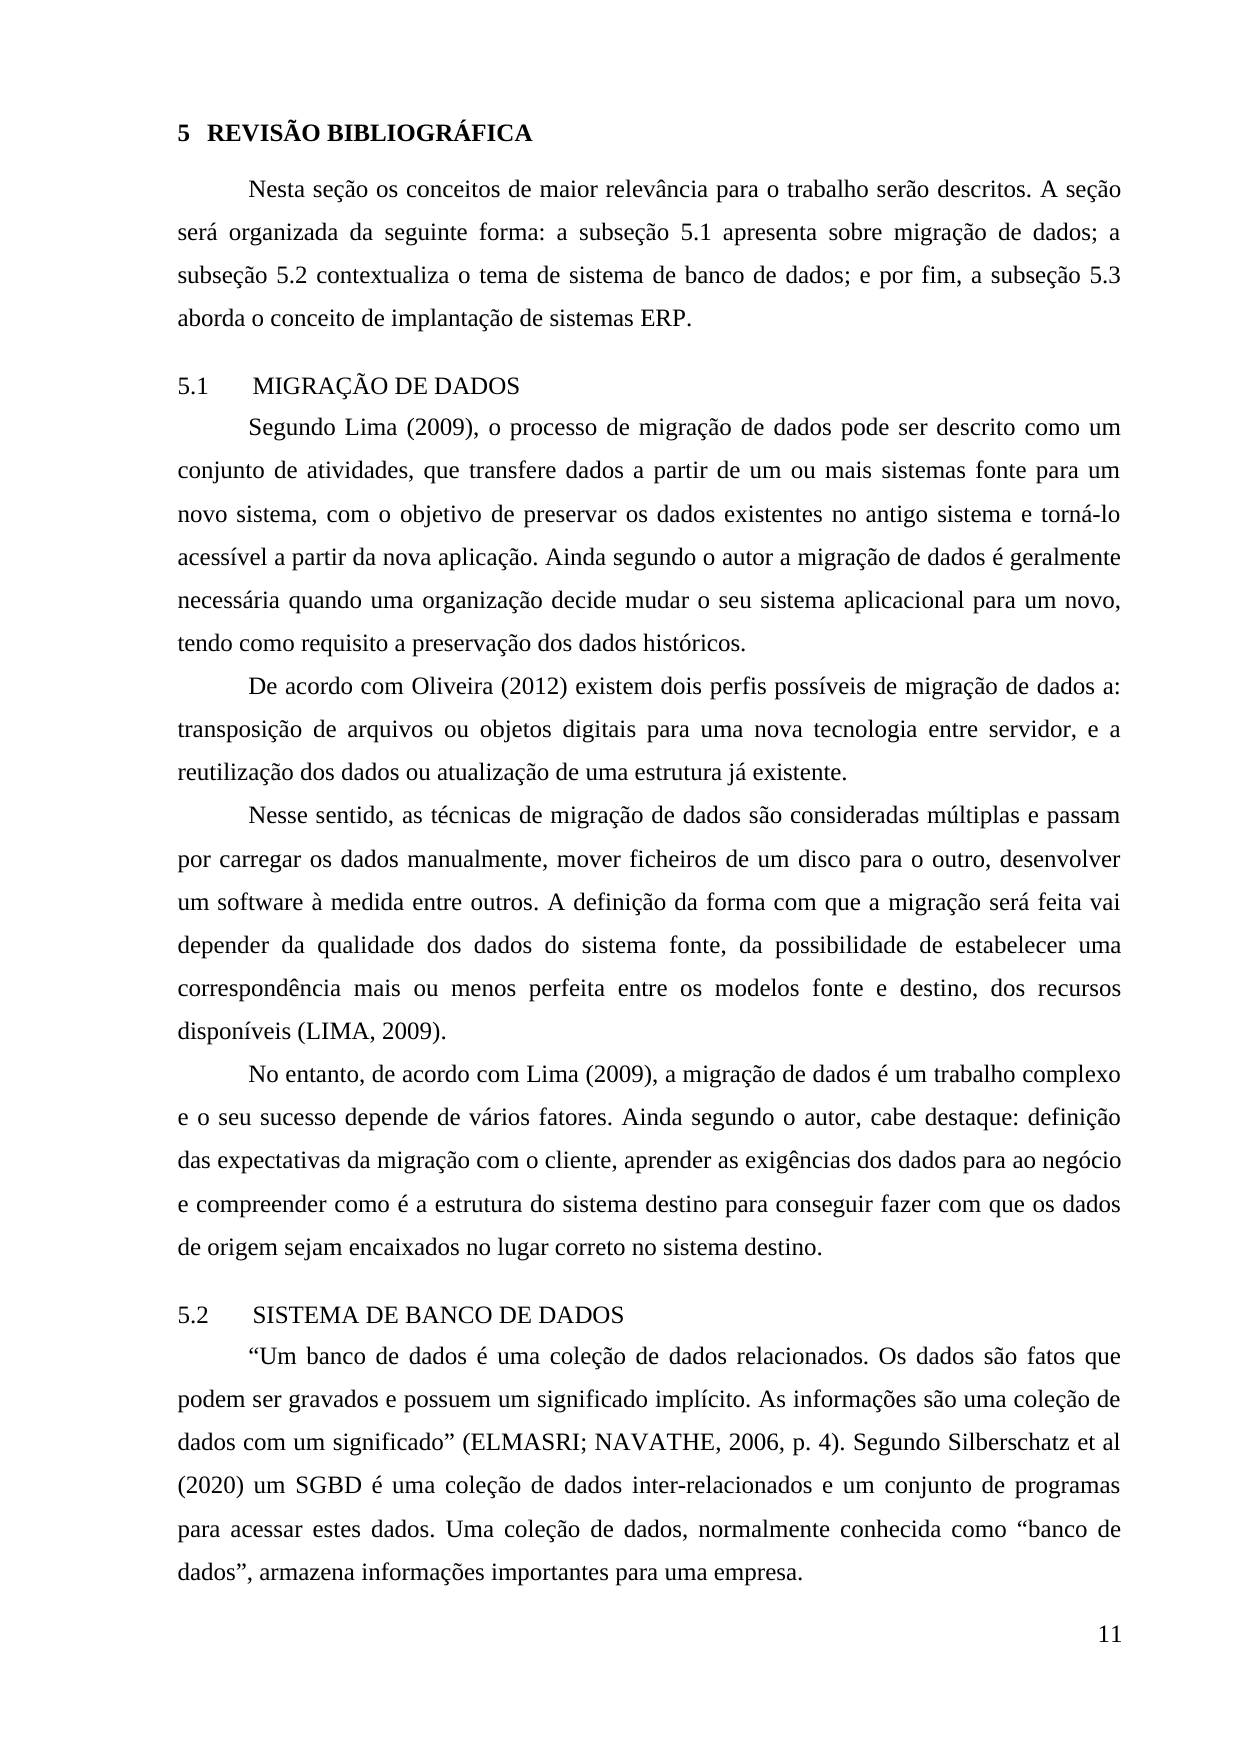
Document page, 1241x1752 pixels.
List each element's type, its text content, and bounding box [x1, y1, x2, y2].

text Segundo Lima (2009), o processo de migração de dados pode ser descrito como um conjunto de atividades, que transfere dados a partir de um ou mais sistemas fonte para um novo sistema, com o objetivo de preservar os dados existentes no antigo sistema e torná-lo acessível a partir da nova aplicação. Ainda segundo o autor a migração de dados é geralmente necessária quando uma organização decide mudar o seu sistema aplicacional para um novo, tendo como requisito a preservação dos dados históricos. [177, 412, 1122, 657]
text No entanto, de acordo com Lima (2009), a migração de dados é um trabalho complexo e o seu sucesso depende de vários fatores. Ainda segundo o autor, cabe destaque: definição das expectativas da migração com o cliente, aprender as exigências dos dados para ao negócio e compreender como é a estrutura do sistema destino para conseguir fazer com que os dados de origem sejam encaixados no lugar correto no sistema destino. [177, 1059, 1122, 1261]
subtitle REVISÃO BIBLIOGRÁFICA [177, 118, 1122, 147]
text Nesse sentido, as técnicas de migração de dados são consideradas múltiplas e passam por carregar os dados manualmente, mover ficheiros de um disco para o outro, desenvolver um software à medida entre outros. A definição da forma com que a migração será feita vai depender da qualidade dos dados do sistema fonte, da possibilidade de estabelecer uma correspondência mais ou menos perfeita entre os modelos fonte e destino, dos recursos disponíveis (LIMA, 2009). [177, 801, 1122, 1045]
subtitle SISTEMA DE BANCO DE DADOS [177, 1300, 1122, 1329]
subtitle MIGRAÇÃO DE DADOS [177, 371, 1122, 400]
text Nesta seção os conceitos de maior relevância para o trabalho serão descritos. A seção será organizada da seguinte forma: a subseção 5.1 apresenta sobre migração de dados; a subseção 5.2 contextualiza o tema de sistema de banco de dados; e por fim, a subseção 5.3 aborda o conceito de implantação de sistemas ERP. [177, 174, 1122, 332]
text “Um banco de dados é uma coleção de dados relacionados. Os dados são fatos que podem ser gravados e possuem um significado implícito. As informações são uma coleção de dados com um significado” (ELMASRI; NAVATHE, 2006, p. 4). Segundo Silberschatz et al (2020) um SGBD é uma coleção de dados inter-relacionados e um conjunto de programas para acessar estes dados. Uma coleção de dados, normalmente conhecida como “banco de dados”, armazena informações importantes para uma empresa. [177, 1341, 1122, 1586]
text De acordo com Oliveira (2012) existem dois perfis possíveis de migração de dados a: transposição de arquivos ou objetos digitais para uma nova tecnologia entre servidor, e a reutilização dos dados ou atualização de uma estrutura já existente. [177, 671, 1122, 786]
